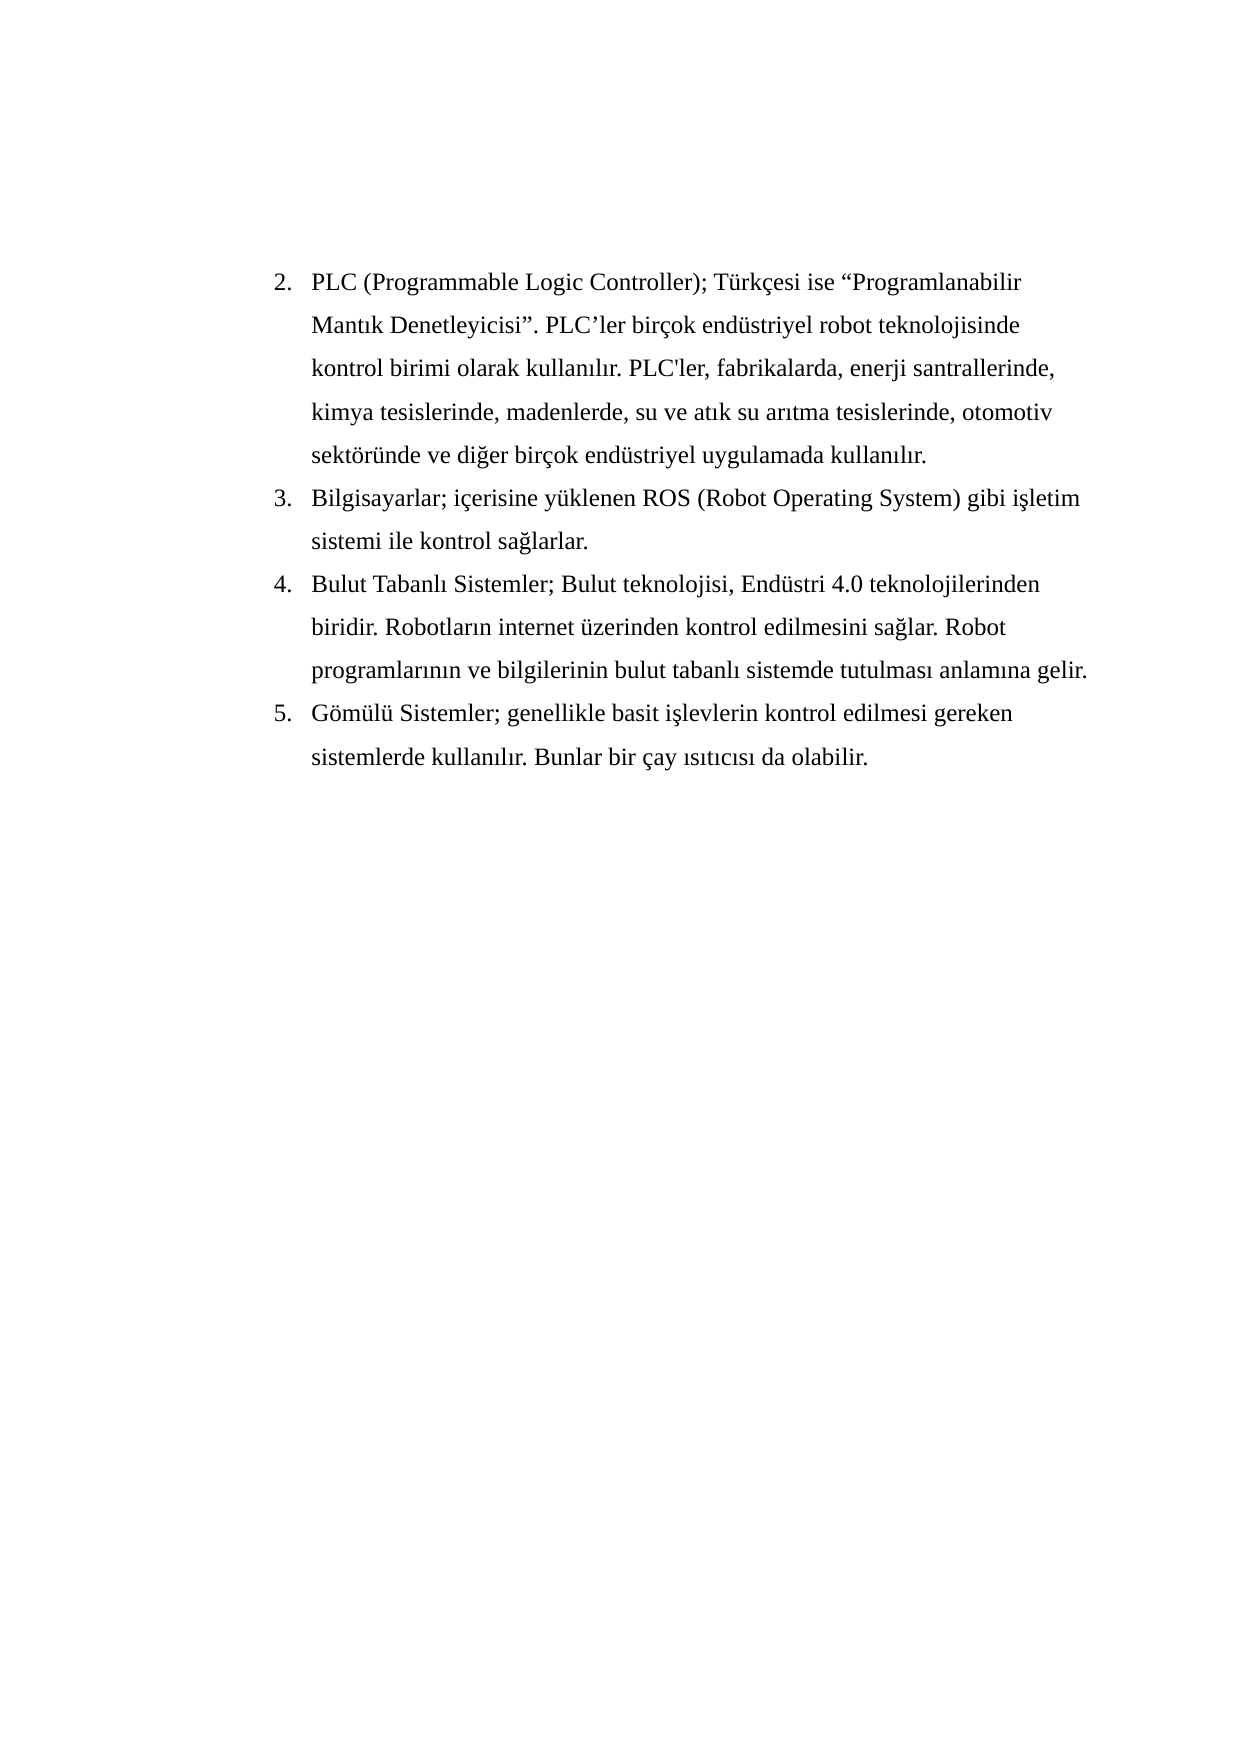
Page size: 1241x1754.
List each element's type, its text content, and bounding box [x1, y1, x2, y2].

list Gömülü Sistemler; genellikle basit işlevlerin kontrol edilmesi gereken sistemlerde kullanılır. Bunlar bir çay ısıtıcısı da olabilir. [274, 698, 1092, 770]
list Bilgisayarlar; içerisine yüklenen ROS (Robot Operating System) gibi işletim sistemi ile kontrol sağlarlar. [274, 483, 1092, 555]
list Bulut Tabanlı Sistemler; Bulut teknolojisi, Endüstri 4.0 teknolojilerinden biridir. Robotların internet üzerinden kontrol edilmesini sağlar. Robot programlarının ve bilgilerinin bulut tabanlı sistemde tutulması anlamına gelir. [274, 569, 1092, 684]
list PLC (Programmable Logic Controller); Türkçesi ise “Programlanabilir Mantık Denetleyicisi”. PLC’ler birçok endüstriyel robot teknolojisinde kontrol birimi olarak kullanılır. PLC'ler, fabrikalarda, enerji santrallerinde, kimya tesislerinde, madenlerde, su ve atık su arıtma tesislerinde, otomotiv sektöründe ve diğer birçok endüstriyel uygulamada kullanılır. [274, 267, 1092, 468]
